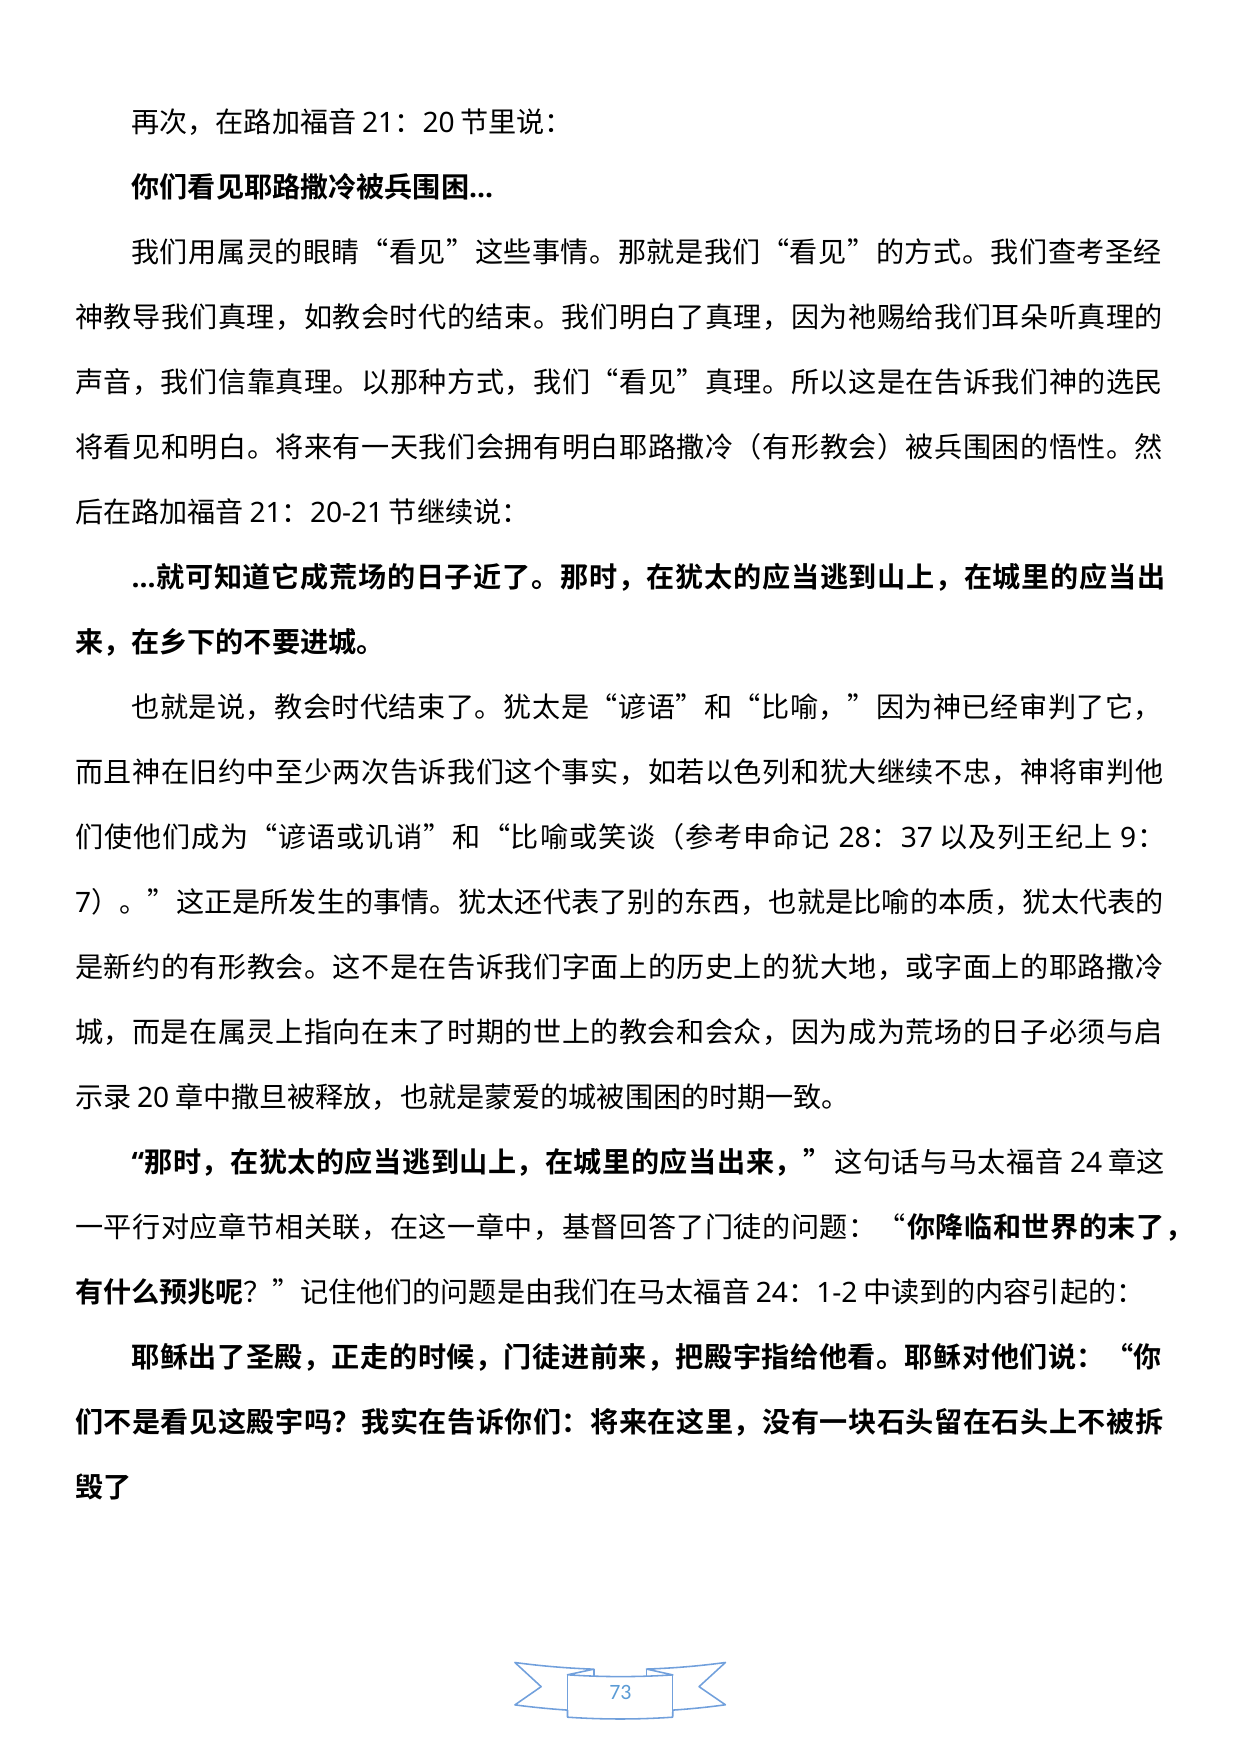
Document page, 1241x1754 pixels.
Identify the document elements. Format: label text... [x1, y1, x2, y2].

text 你们看见耶路撒冷被兵围困... [75, 153, 1165, 218]
text 耶稣出了圣殿，正走的时候，门徒进前来，把殿宇指给他看。耶稣对他们说：“你们不是看见这殿宇吗？我实在告诉你们：将来在这里，没有一块石头留在石头上不被拆毁了 [75, 1323, 1165, 1518]
text “那时，在犹太的应当逃到山上，在城里的应当出来，”这句话与马太福音24章这一平行对应章节相关联，在这一章中，基督回答了门徒的问题：“你降临和世界的末了，有什么预兆呢？”记住他们的问题是由我们在马太福音24：1-2中读到的内容引起的： [75, 1128, 1165, 1323]
text 也就是说，教会时代结束了。犹太是“谚语”和“比喻，”因为神已经审判了它，而且神在旧约中至少两次告诉我们这个事实，如若以色列和犹大继续不忠，神将审判他们使他们成为“谚语或讥诮”和“比喻或笑谈（参考申命记28：37以及列王纪上9：7）。”这正是所发生的事情。犹太还代表了别的东西，也就是比喻的本质，犹太代表的是新约的有形教会。这不是在告诉我们字面上的历史上的犹大地，或字面上的耶路撒冷城，而是在属灵上指向在末了时期的世上的教会和会众，因为成为荒场的日子必须与启示录20章中撒旦被释放，也就是蒙爱的城被围困的时期一致。 [75, 673, 1165, 1128]
text ...就可知道它成荒场的日子近了。那时，在犹太的应当逃到山上，在城里的应当出来，在乡下的不要进城。 [75, 543, 1165, 673]
text 我们用属灵的眼睛“看见”这些事情。那就是我们“看见”的方式。我们查考圣经，神教导我们真理，如教会时代的结束。我们明白了真理，因为祂赐给我们耳朵听真理的声音，我们信靠真理。以那种方式，我们“看见”真理。所以这是在告诉我们神的选民将看见和明白。将来有一天我们会拥有明白耶路撒冷（有形教会）被兵围困的悟性。然后在路加福音21：20-21节继续说： [75, 218, 1165, 543]
text 再次，在路加福音21：20节里说： [75, 88, 1165, 153]
